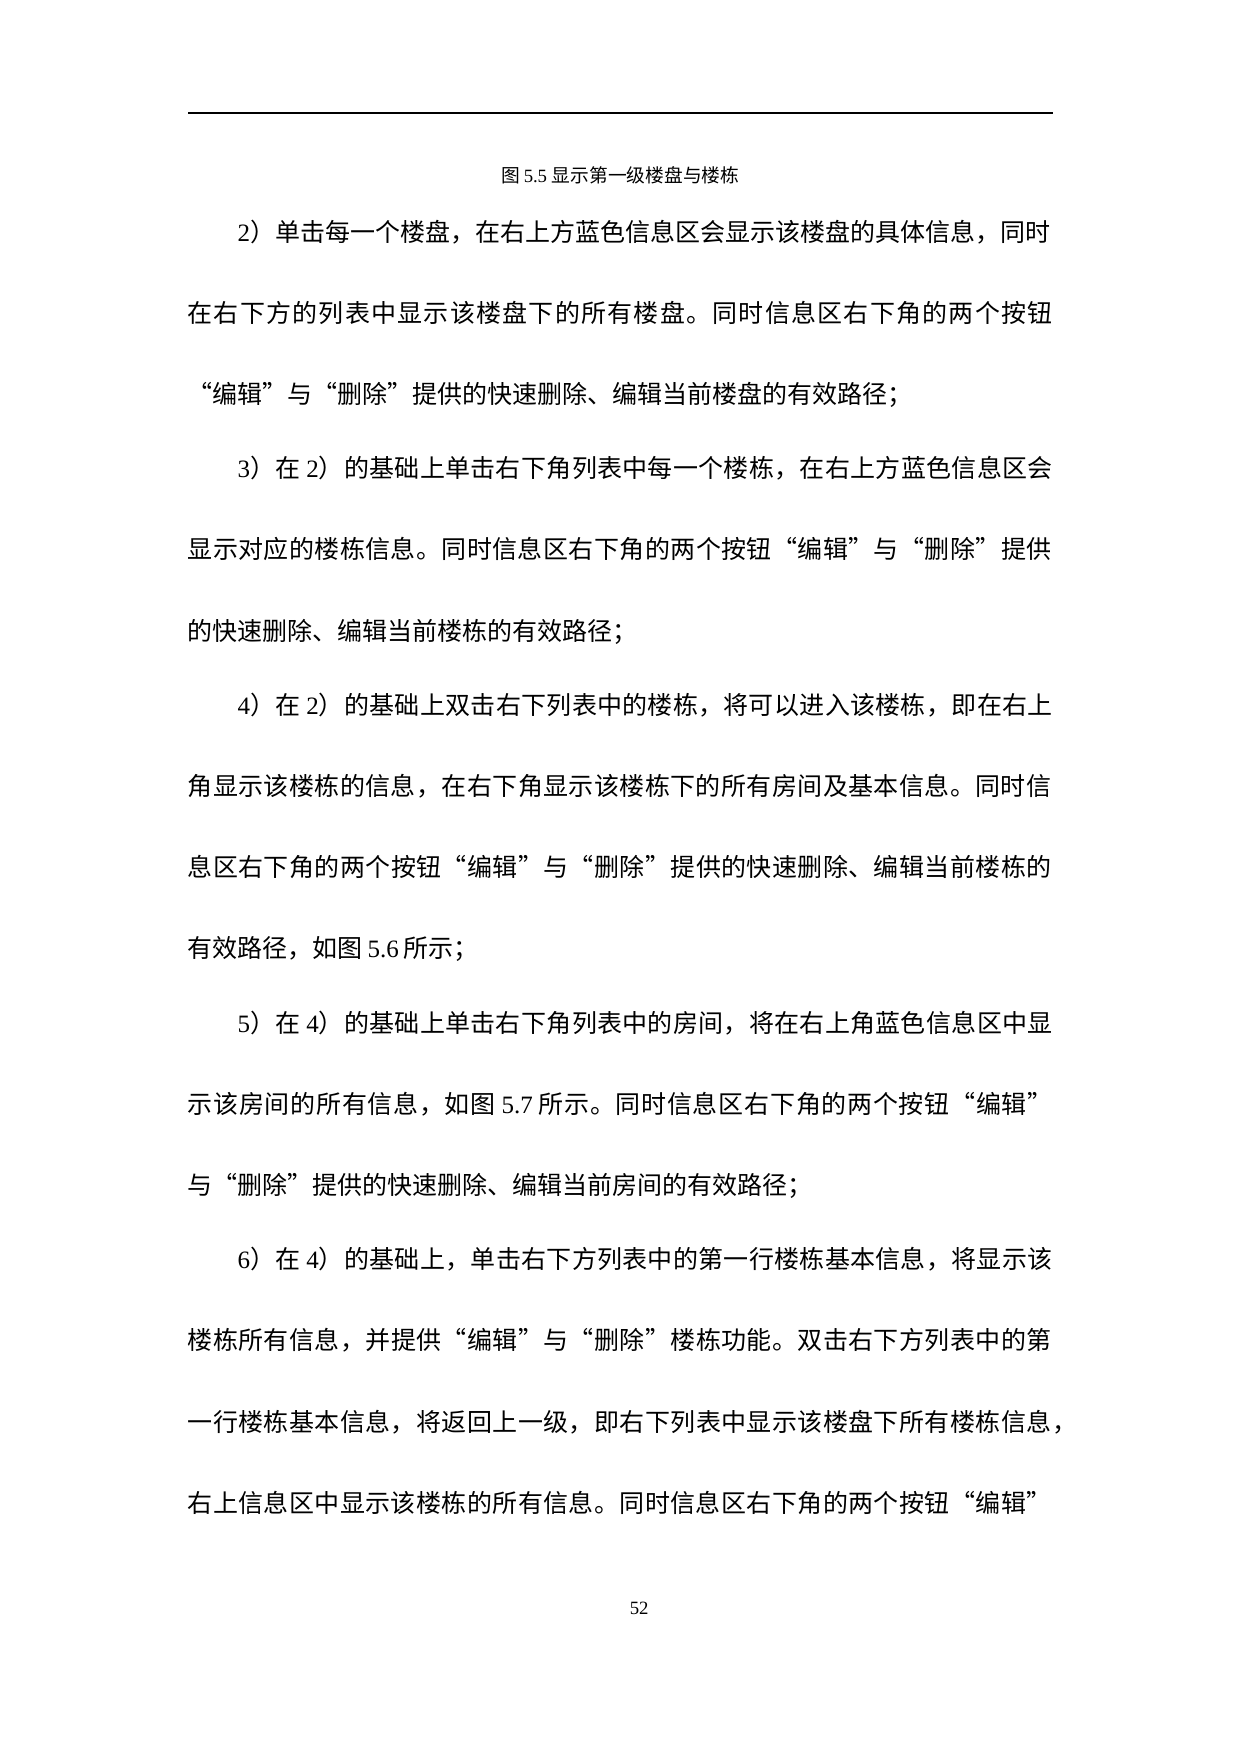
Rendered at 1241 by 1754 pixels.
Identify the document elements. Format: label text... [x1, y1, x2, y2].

text 2）单击每一个楼盘，在右上方蓝色信息区会显示该楼盘的具体信息，同时在右下方的列表中显示该楼盘下的所有楼盘。同时信息区右下角的两个按钮“编辑”与“删除”提供的快速删除、编辑当前楼盘的有效路径； [187, 198, 1053, 425]
text 5）在4）的基础上单击右下角列表中的房间，将在右上角蓝色信息区中显示该房间的所有信息，如图5.7所示。同时信息区右下角的两个按钮“编辑”与“删除”提供的快速删除、编辑当前房间的有效路径； [187, 989, 1053, 1216]
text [187, 1225, 1053, 1534]
text 4）在2）的基础上双击右下列表中的楼栋，将可以进入该楼栋，即在右上角显示该楼栋的信息，在右下角显示该楼栋下的所有房间及基本信息。同时信息区右下角的两个按钮“编辑”与“删除”提供的快速删除、编辑当前楼栋的有效路径，如图5.6所示； [187, 671, 1053, 979]
text 3）在2）的基础上单击右下角列表中每一个楼栋，在右上方蓝色信息区会显示对应的楼栋信息。同时信息区右下角的两个按钮“编辑”与“删除”提供的快速删除、编辑当前楼栋的有效路径； [187, 434, 1053, 662]
text 图5.5 显示第一级楼盘与楼栋 [187, 158, 1053, 191]
